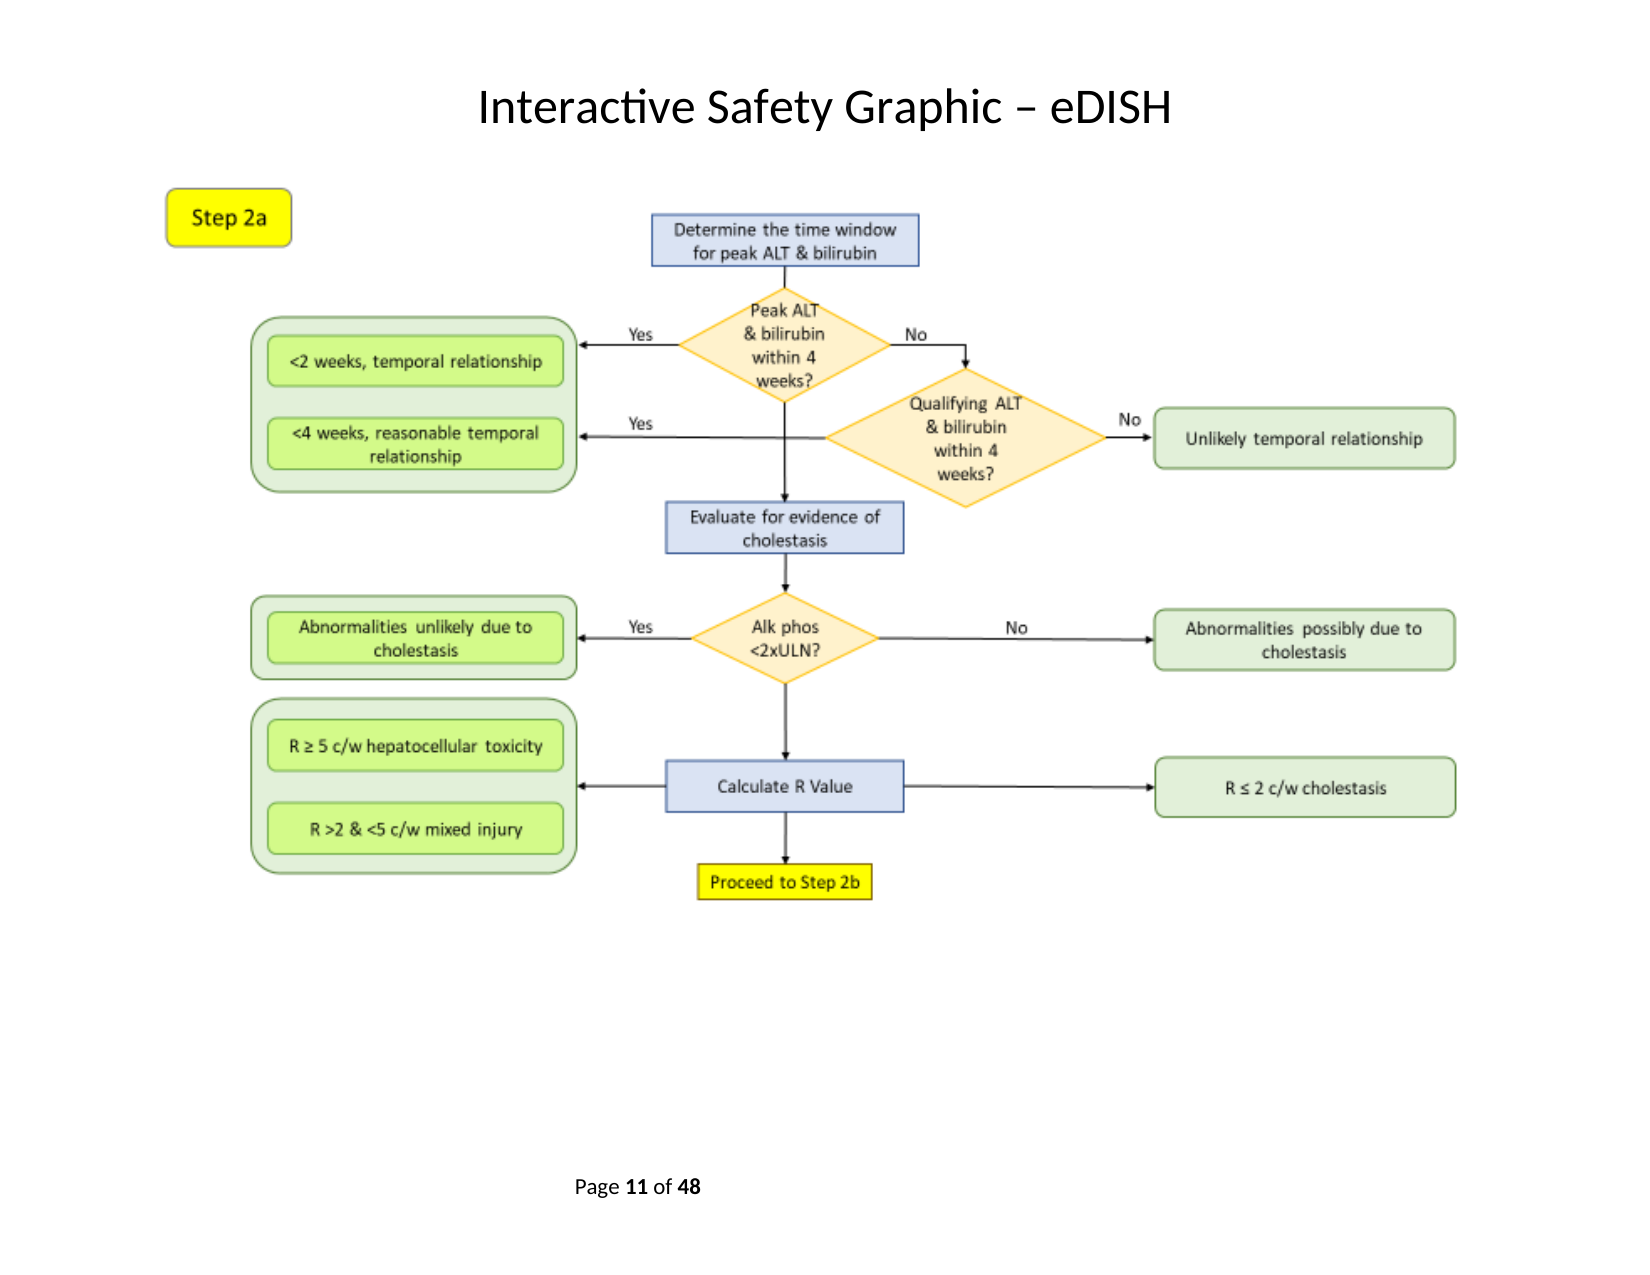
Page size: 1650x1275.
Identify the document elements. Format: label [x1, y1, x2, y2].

picture [150, 164, 1492, 919]
